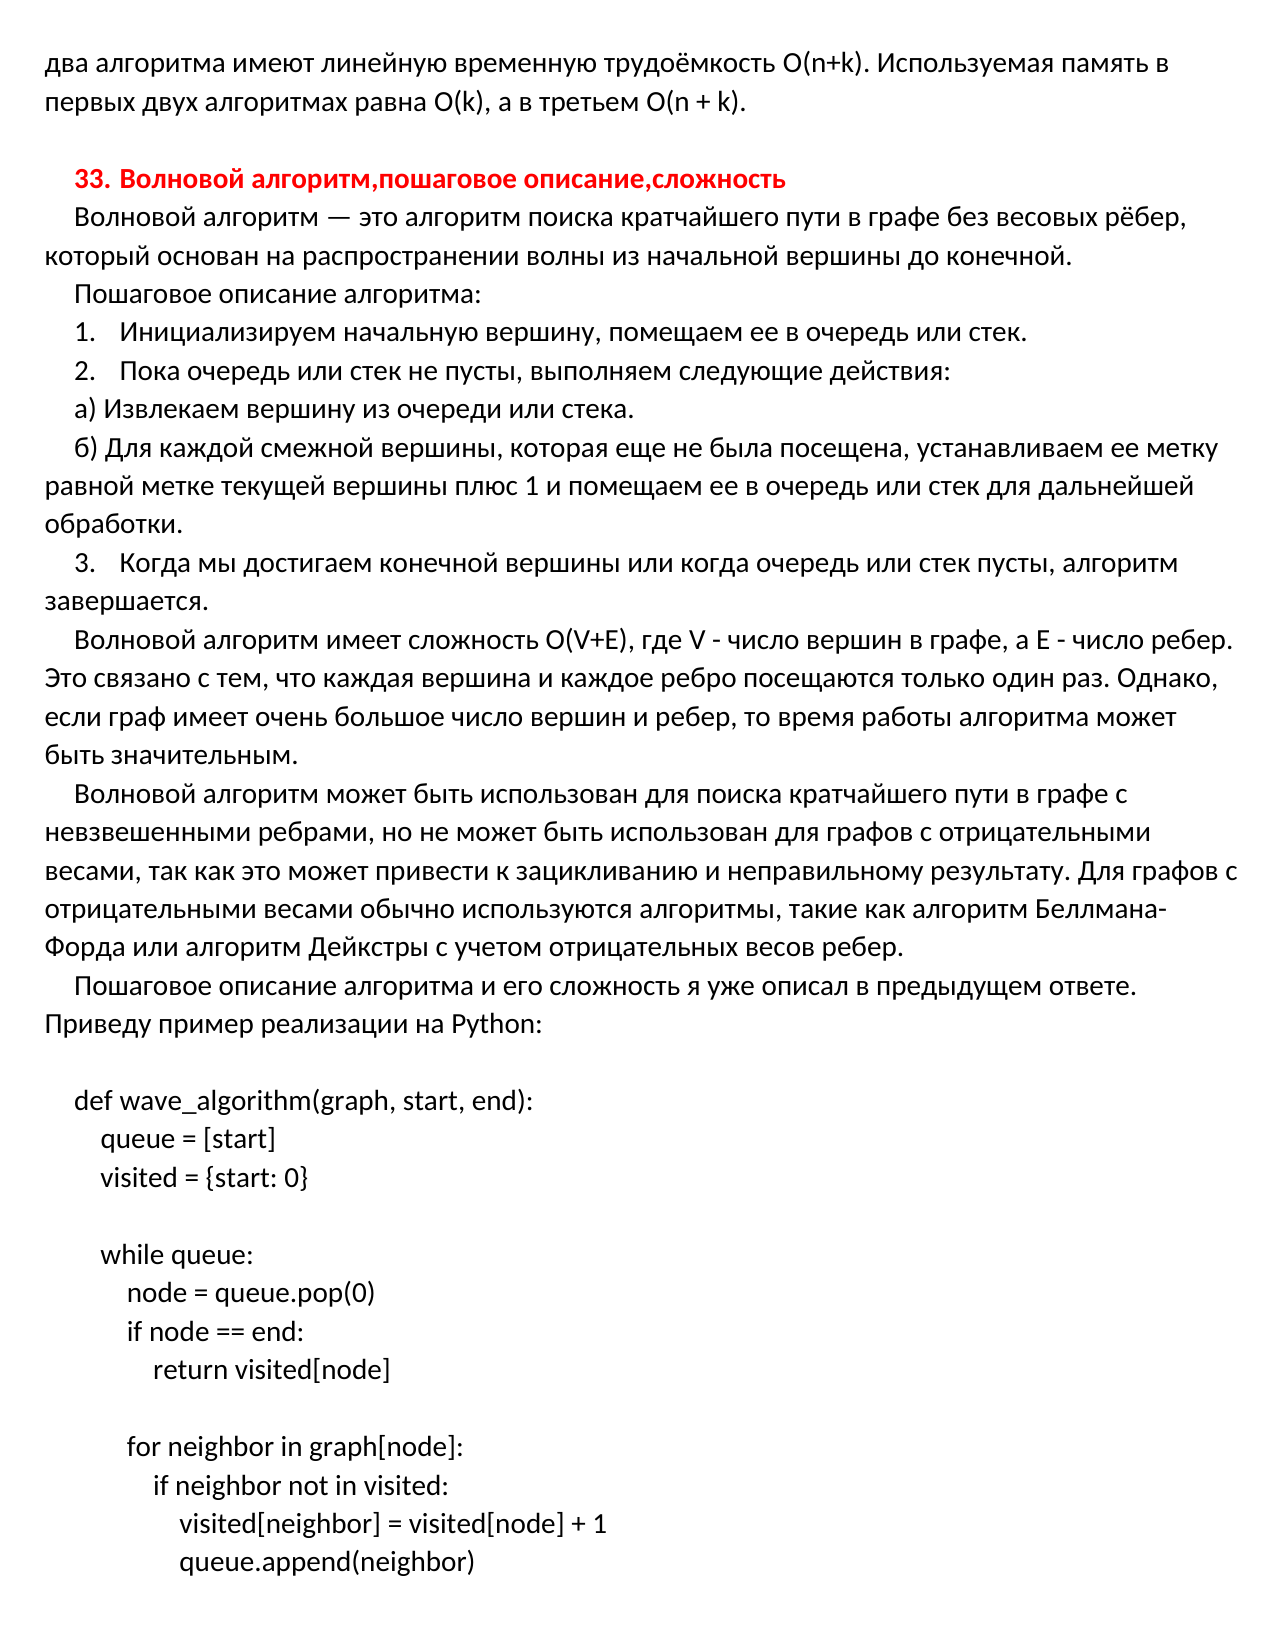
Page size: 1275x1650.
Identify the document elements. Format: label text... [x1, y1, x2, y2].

text a) Извлекаем вершину из очереди или стека. [44, 390, 1240, 426]
list Инициализируем начальную вершину, помещаем ее в очередь или стек. [44, 313, 1240, 349]
text б) Для каждой смежной вершины, которая еще не была посещена, устанавливаем ее метку равной метке текущей вершины плюс 1 и помещаем ее в очередь или стек для дальнейшей обработки. [44, 429, 1240, 541]
text if node == end: [44, 1313, 1240, 1348]
text queue.append(neighbor) [44, 1543, 1240, 1579]
text def wave_algorithm(graph, start, end): [44, 1082, 1240, 1118]
text if neighbor not in visited: [44, 1467, 1240, 1502]
text Пошаговое описание алгоритма: [44, 275, 1240, 311]
text Волновой алгоритм имеет сложность O(V+E), где V - число вершин в графе, а E - число ребер. Это связано с тем, что каждая вершина и каждое ребро посещаются только один раз. Однако, если граф имеет очень большое число вершин и ребер, то время работы алгоритма может быть значительным. [44, 621, 1240, 772]
text while queue: [44, 1236, 1240, 1272]
text visited[neighbor] = visited[node] + 1 [44, 1505, 1240, 1541]
list Волновой алгоритм,пошаговое описание,сложность [44, 160, 1240, 195]
text return visited[node] [44, 1351, 1240, 1387]
text visited = {start: 0} [44, 1159, 1240, 1195]
text for neighbor in graph[node]: [44, 1428, 1240, 1464]
list Когда мы достигаем конечной вершины или когда очередь или стек пусты, алгоритм завершается. [44, 544, 1240, 618]
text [44, 44, 1240, 118]
text queue = [start] [44, 1121, 1240, 1156]
text Пошаговое описание алгоритма и его сложность я уже описал в предыдущем ответе. Приведу пример реализации на Python: [44, 967, 1240, 1041]
list Пока очередь или стек не пусты, выполняем следующие действия: [44, 352, 1240, 387]
text Волновой алгоритм может быть использован для поиска кратчайшего пути в графе с невзвешенными ребрами, но не может быть использован для графов с отрицательными весами, так как это может привести к зацикливанию и неправильному результату. Для графов с отрицательными весами обычно используются алгоритмы, такие как алгоритм Беллмана-Форда или алгоритм Дейкстры с учетом отрицательных весов ребер. [44, 775, 1240, 964]
text node = queue.pop(0) [44, 1274, 1240, 1310]
text Волновой алгоритм — это алгоритм поиска кратчайшего пути в графе без весовых рёбер, который основан на распространении волны из начальной вершины до конечной. [44, 198, 1240, 272]
